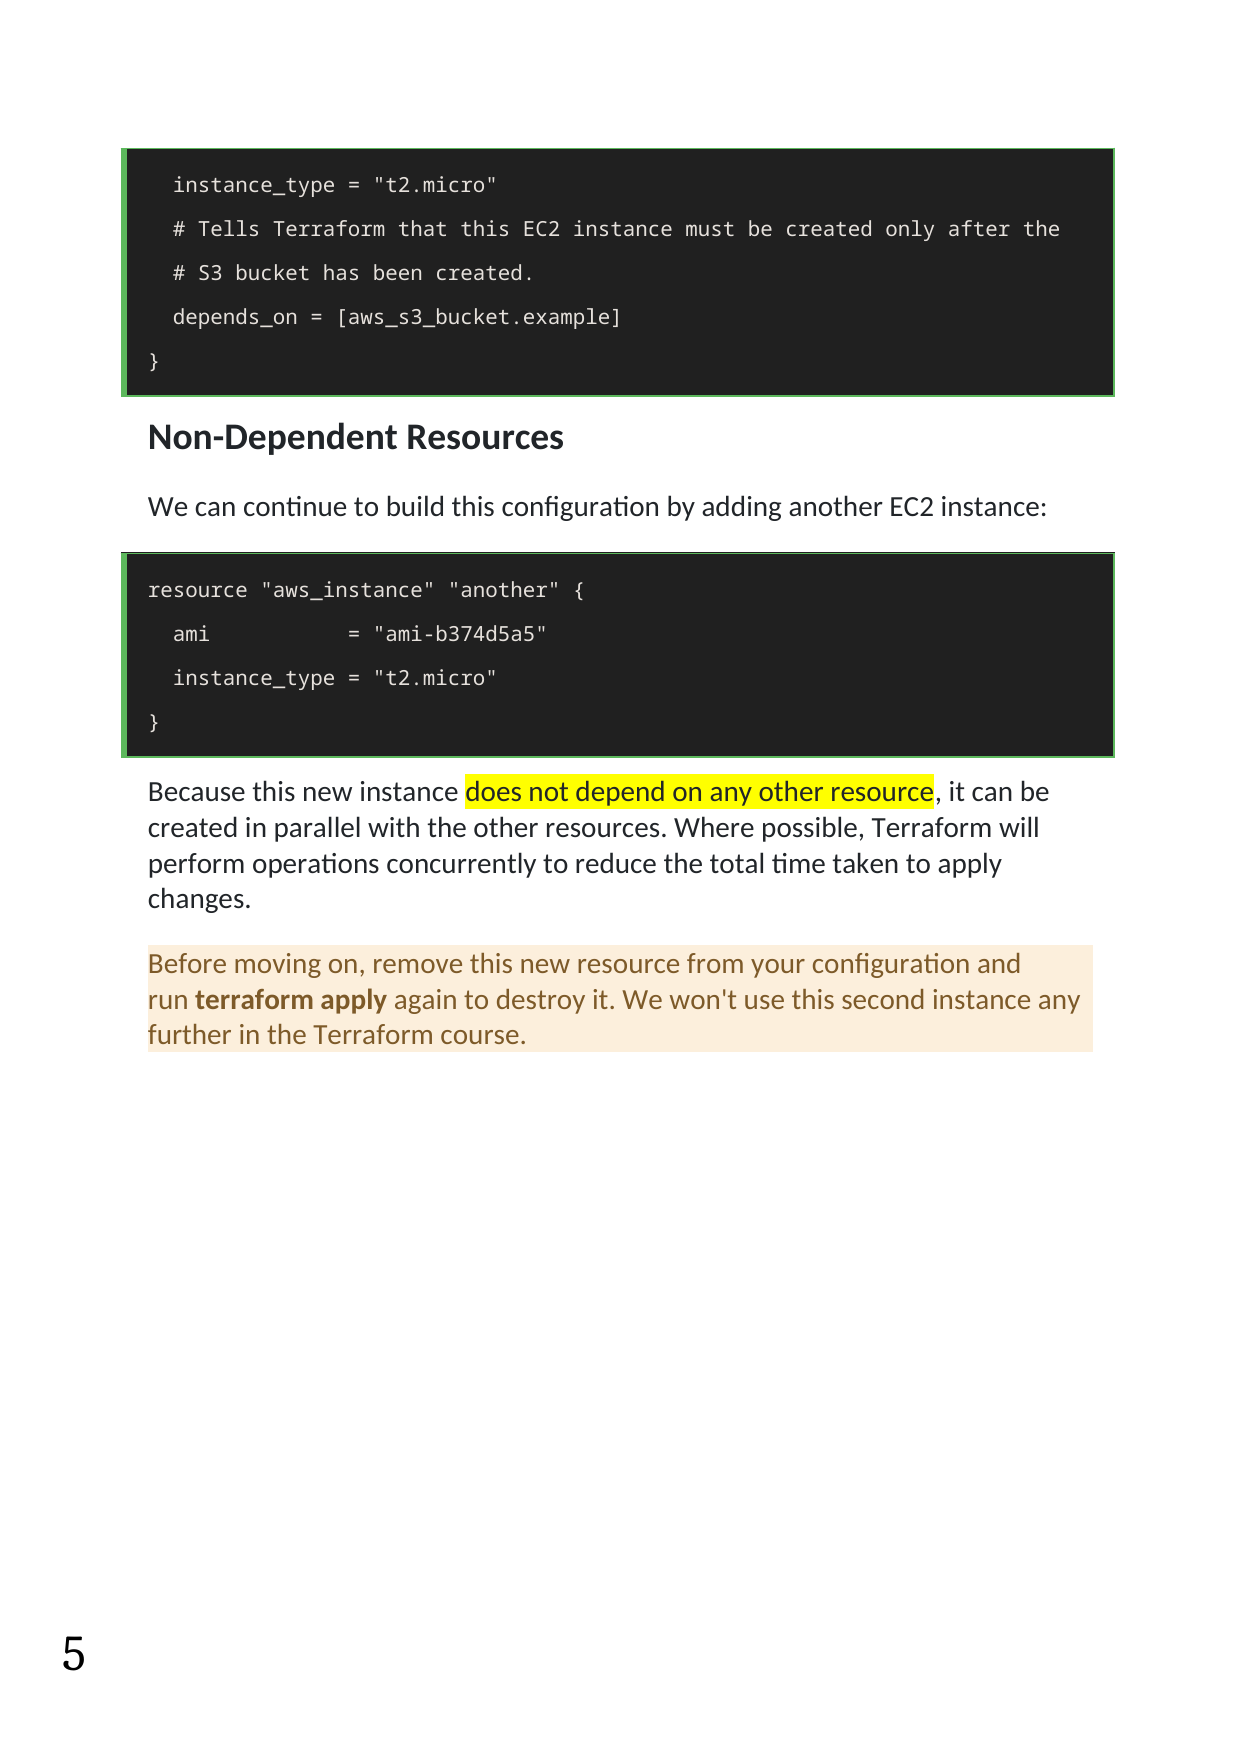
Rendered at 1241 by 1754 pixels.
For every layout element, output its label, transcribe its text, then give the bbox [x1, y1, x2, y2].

text instance_type = "t2.micro" [127, 641, 1113, 685]
text Non-Dependent Resources [148, 413, 1093, 458]
text # Tells Terraform that this EC2 instance must be created only after the [127, 192, 1113, 236]
text } [127, 324, 1113, 395]
text instance_type = "t2.micro" [127, 149, 1113, 192]
text Because this new instance does not depend on any other resource, it can be created in parallel with the other resources. Where possible, Terraform will perform operations concurrently to reduce the total time taken to apply changes. [148, 773, 1093, 916]
text resource "aws_instance" "another" { [127, 554, 1113, 597]
text Before moving on, remove this new resource from your configuration and run terraform apply again to destroy it. We won't use this second instance any further in the Terraform course. [148, 945, 1093, 1052]
text # S3 bucket has been created. [127, 236, 1113, 280]
text depends_on = [aws_s3_bucket.example] [127, 280, 1113, 324]
text ami = "ami-b374d5a5" [127, 597, 1113, 641]
text We can continue to build this configuration by adding another EC2 instance: [148, 488, 1093, 523]
text } [127, 685, 1113, 756]
